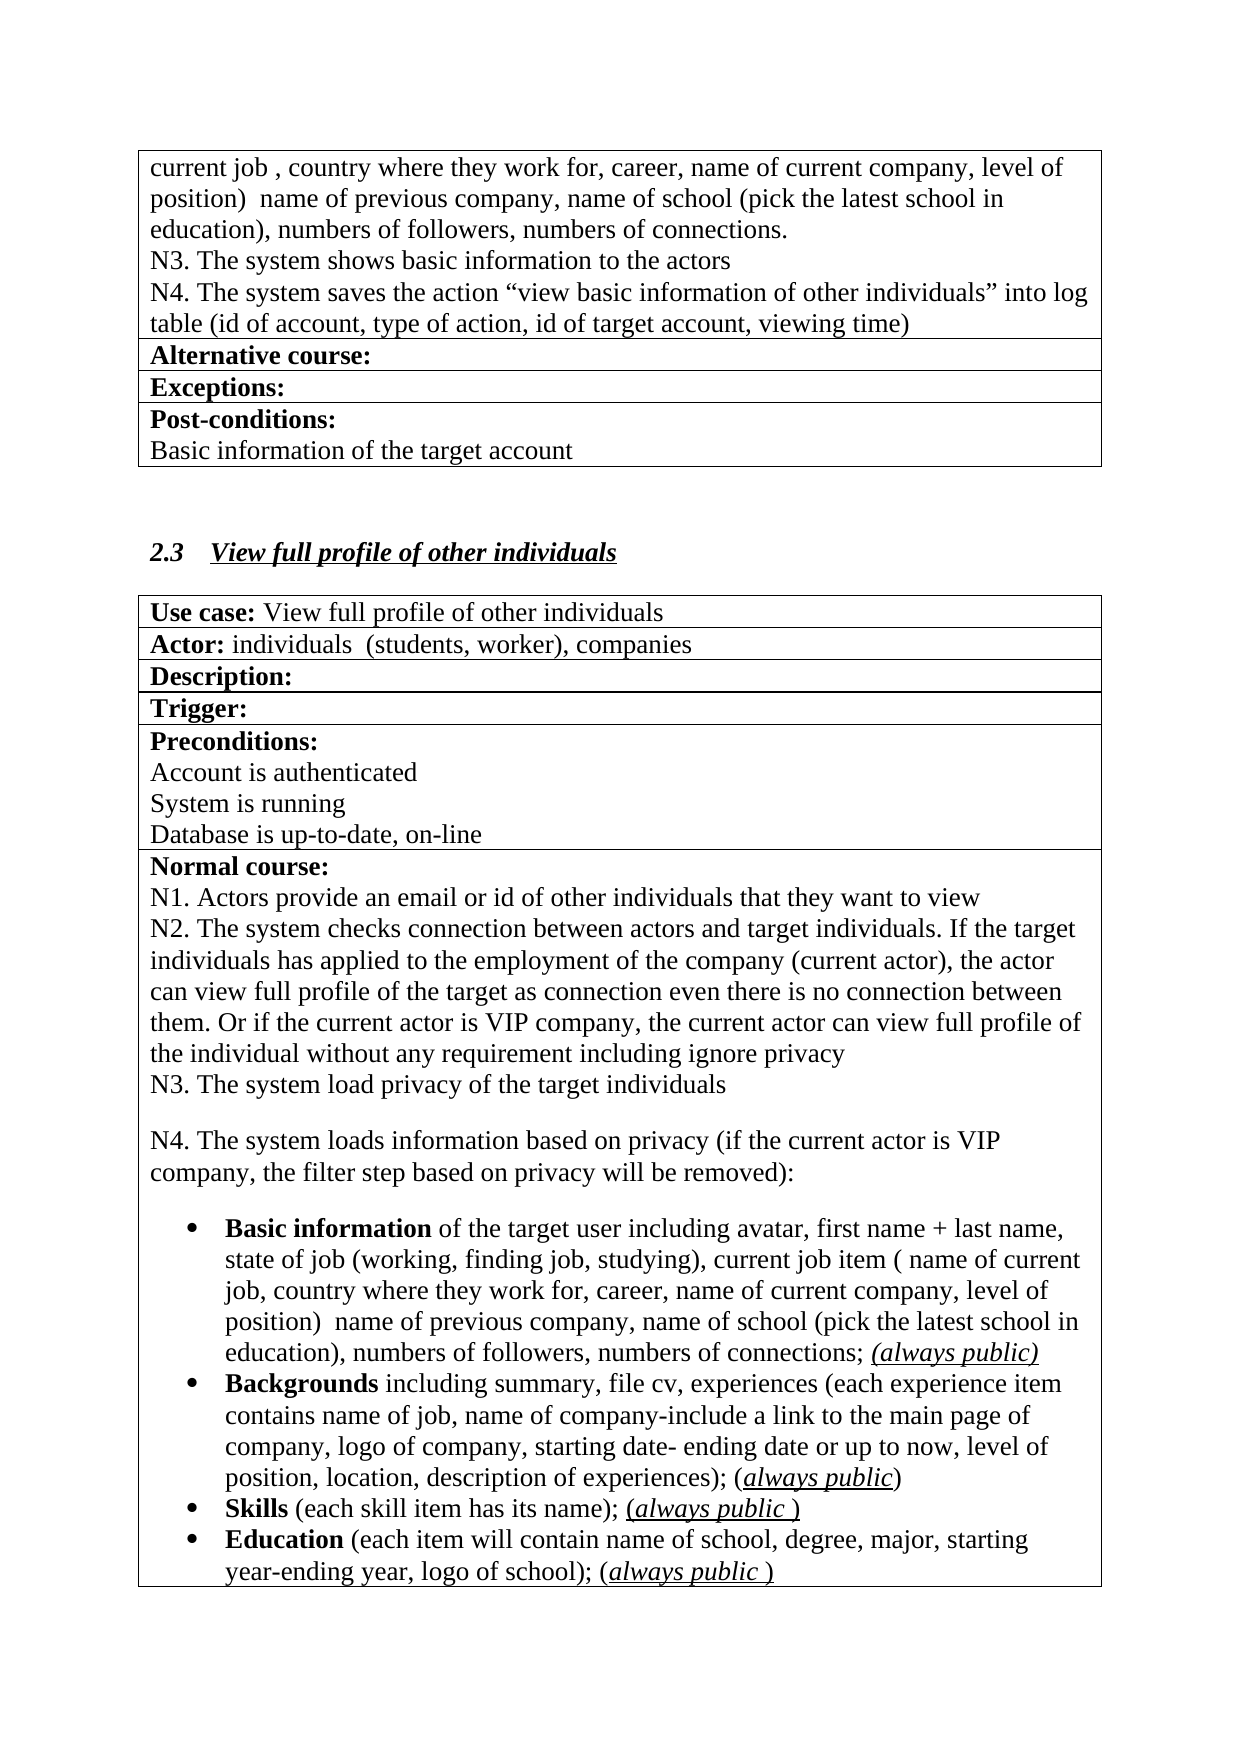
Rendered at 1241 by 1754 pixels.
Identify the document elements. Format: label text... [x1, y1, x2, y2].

table_cell Exceptions: [139, 371, 1101, 402]
table_cell Alternative course: [139, 339, 1101, 370]
table_cell Post-conditions: Basic information of the target account [139, 403, 1101, 466]
subtitle View full profile of other individuals [150, 536, 1090, 567]
table_cell Trigger: [139, 693, 1101, 724]
table_cell Preconditions: Account is authenticated System is running Database is up-to-date, on-line [139, 725, 1101, 849]
table_header Use case: View full profile of other individuals [139, 596, 1101, 627]
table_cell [139, 151, 1101, 338]
table_cell Actor: individuals (students, worker), companies [139, 628, 1101, 659]
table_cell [139, 850, 1101, 1586]
table_cell Description: [139, 660, 1101, 691]
